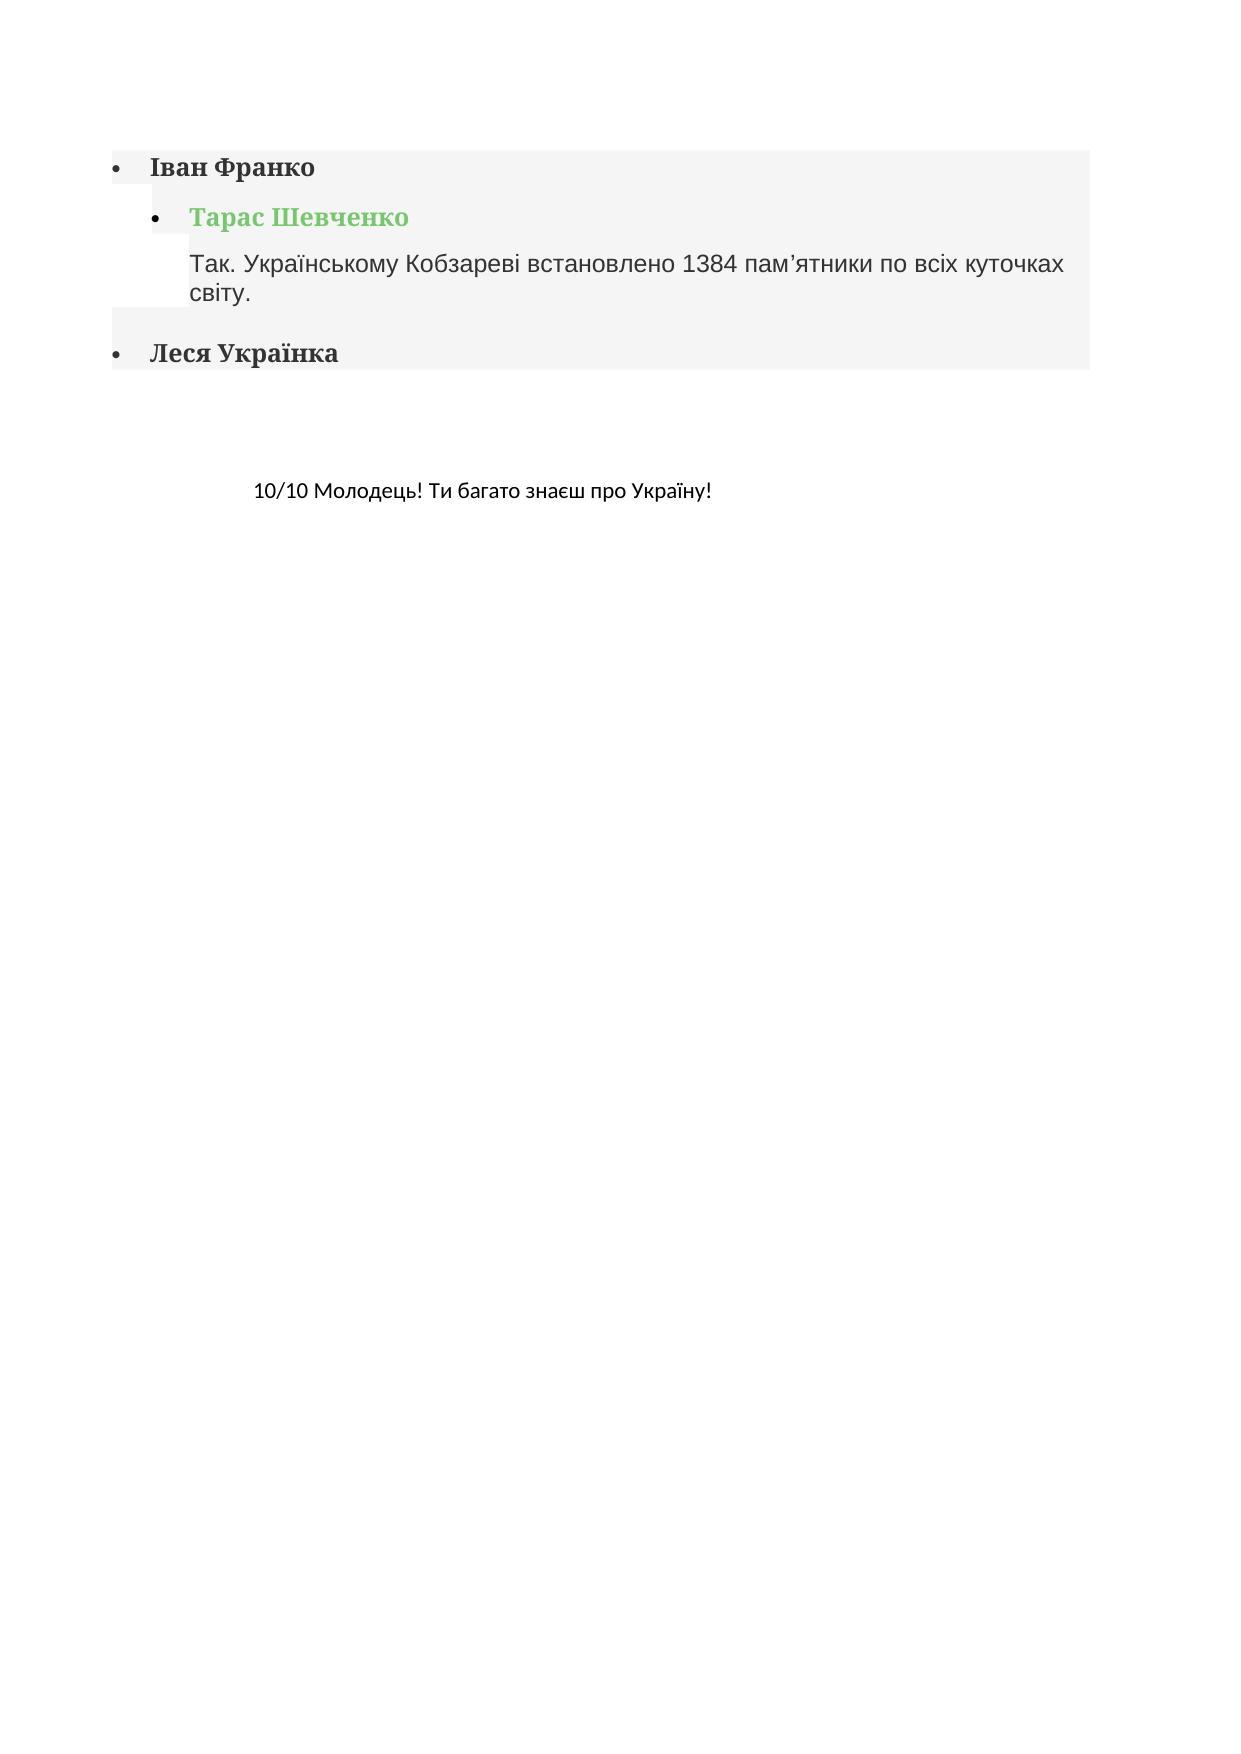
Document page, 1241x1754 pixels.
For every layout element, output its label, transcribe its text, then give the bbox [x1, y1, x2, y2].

text 10/10 Молодець! Ти багато знаєш про Україну! [150, 476, 1090, 504]
list Іван Франко [112, 150, 1090, 184]
list Леся Українка [112, 336, 1090, 370]
text Так. Українському Кобзареві встановлено 1384 пам’ятники по всіх куточках світу. [189, 249, 1090, 307]
list Тарас Шевченко [152, 200, 1090, 234]
